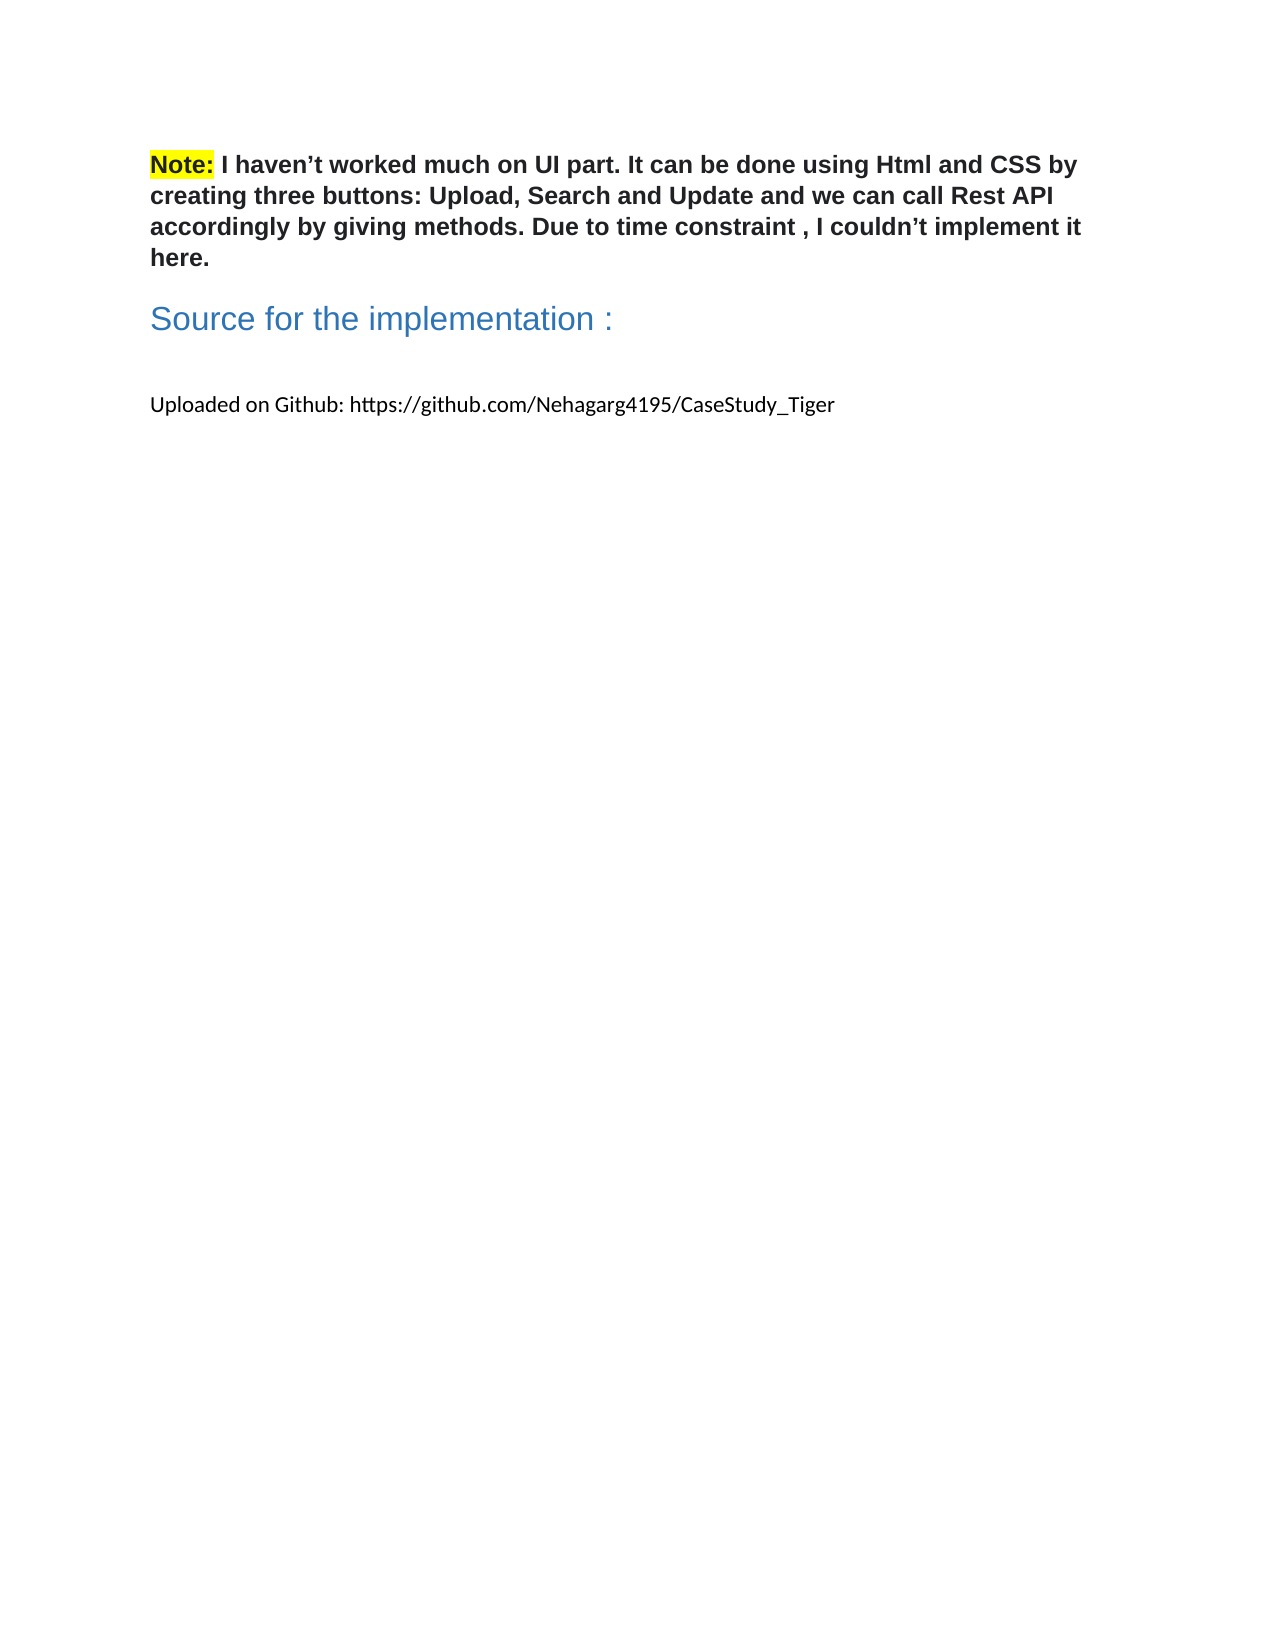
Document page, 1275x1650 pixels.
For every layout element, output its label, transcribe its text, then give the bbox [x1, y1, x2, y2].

text Note: I haven’t worked much on UI part. It can be done using Html and CSS by creating three buttons: Upload, Search and Update and we can call Rest API accordingly by giving methods. Due to time constraint , I couldn’t implement it here. [150, 150, 1125, 272]
subtitle Source for the implementation : [150, 299, 1125, 387]
text Uploaded on Github: https://github.com/Nehagarg4195/CaseStudy_Tiger [150, 390, 1125, 418]
